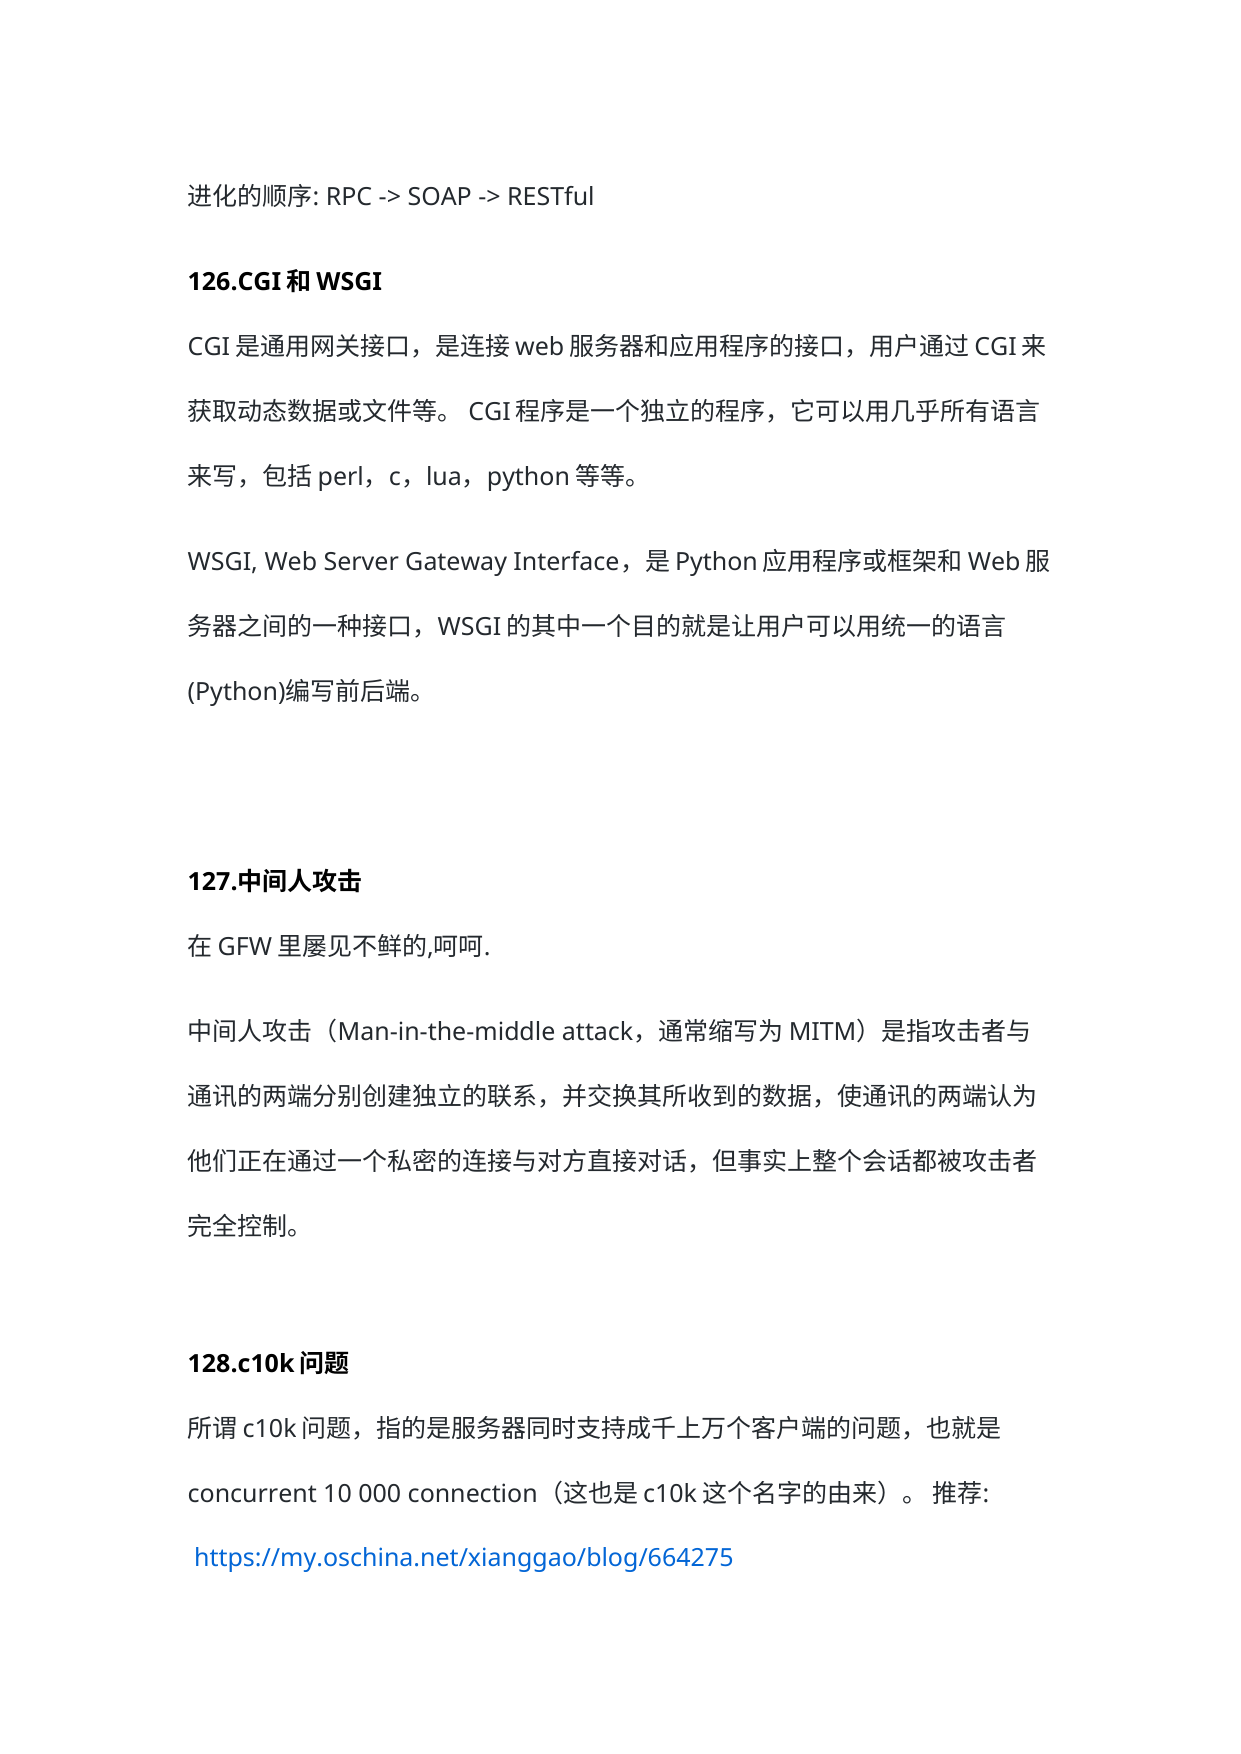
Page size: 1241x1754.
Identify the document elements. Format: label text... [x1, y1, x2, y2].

text WSGI, Web Server Gateway Interface，是Python应用程序或框架和Web服务器之间的一种接口，WSGI的其中一个目的就是让用户可以用统一的语言(Python)编写前后端。 [187, 527, 1053, 722]
text 126.CGI和WSGI [187, 247, 1053, 312]
text 在GFW里屡见不鲜的,呵呵. [187, 912, 1053, 977]
text CGI是通用网关接口，是连接web服务器和应用程序的接口，用户通过CGI来获取动态数据或文件等。 CGI程序是一个独立的程序，它可以用几乎所有语言来写，包括perl，c，lua，python等等。 [187, 312, 1053, 507]
text 128.c10k问题 [187, 1329, 1053, 1394]
text 127.中间人攻击 [187, 847, 1053, 912]
text 进化的顺序: RPC -> SOAP -> RESTful [187, 162, 1053, 227]
text 中间人攻击（Man-in-the-middle attack，通常缩写为MITM）是指攻击者与通讯的两端分别创建独立的联系，并交换其所收到的数据，使通讯的两端认为他们正在通过一个私密的连接与对方直接对话，但事实上整个会话都被攻击者完全控制。 [187, 997, 1053, 1257]
text 所谓c10k问题，指的是服务器同时支持成千上万个客户端的问题，也就是concurrent 10 000 connection（这也是c10k这个名字的由来）。 推荐: https://my.oschina.net/xianggao/blog/664275 [187, 1394, 1053, 1589]
